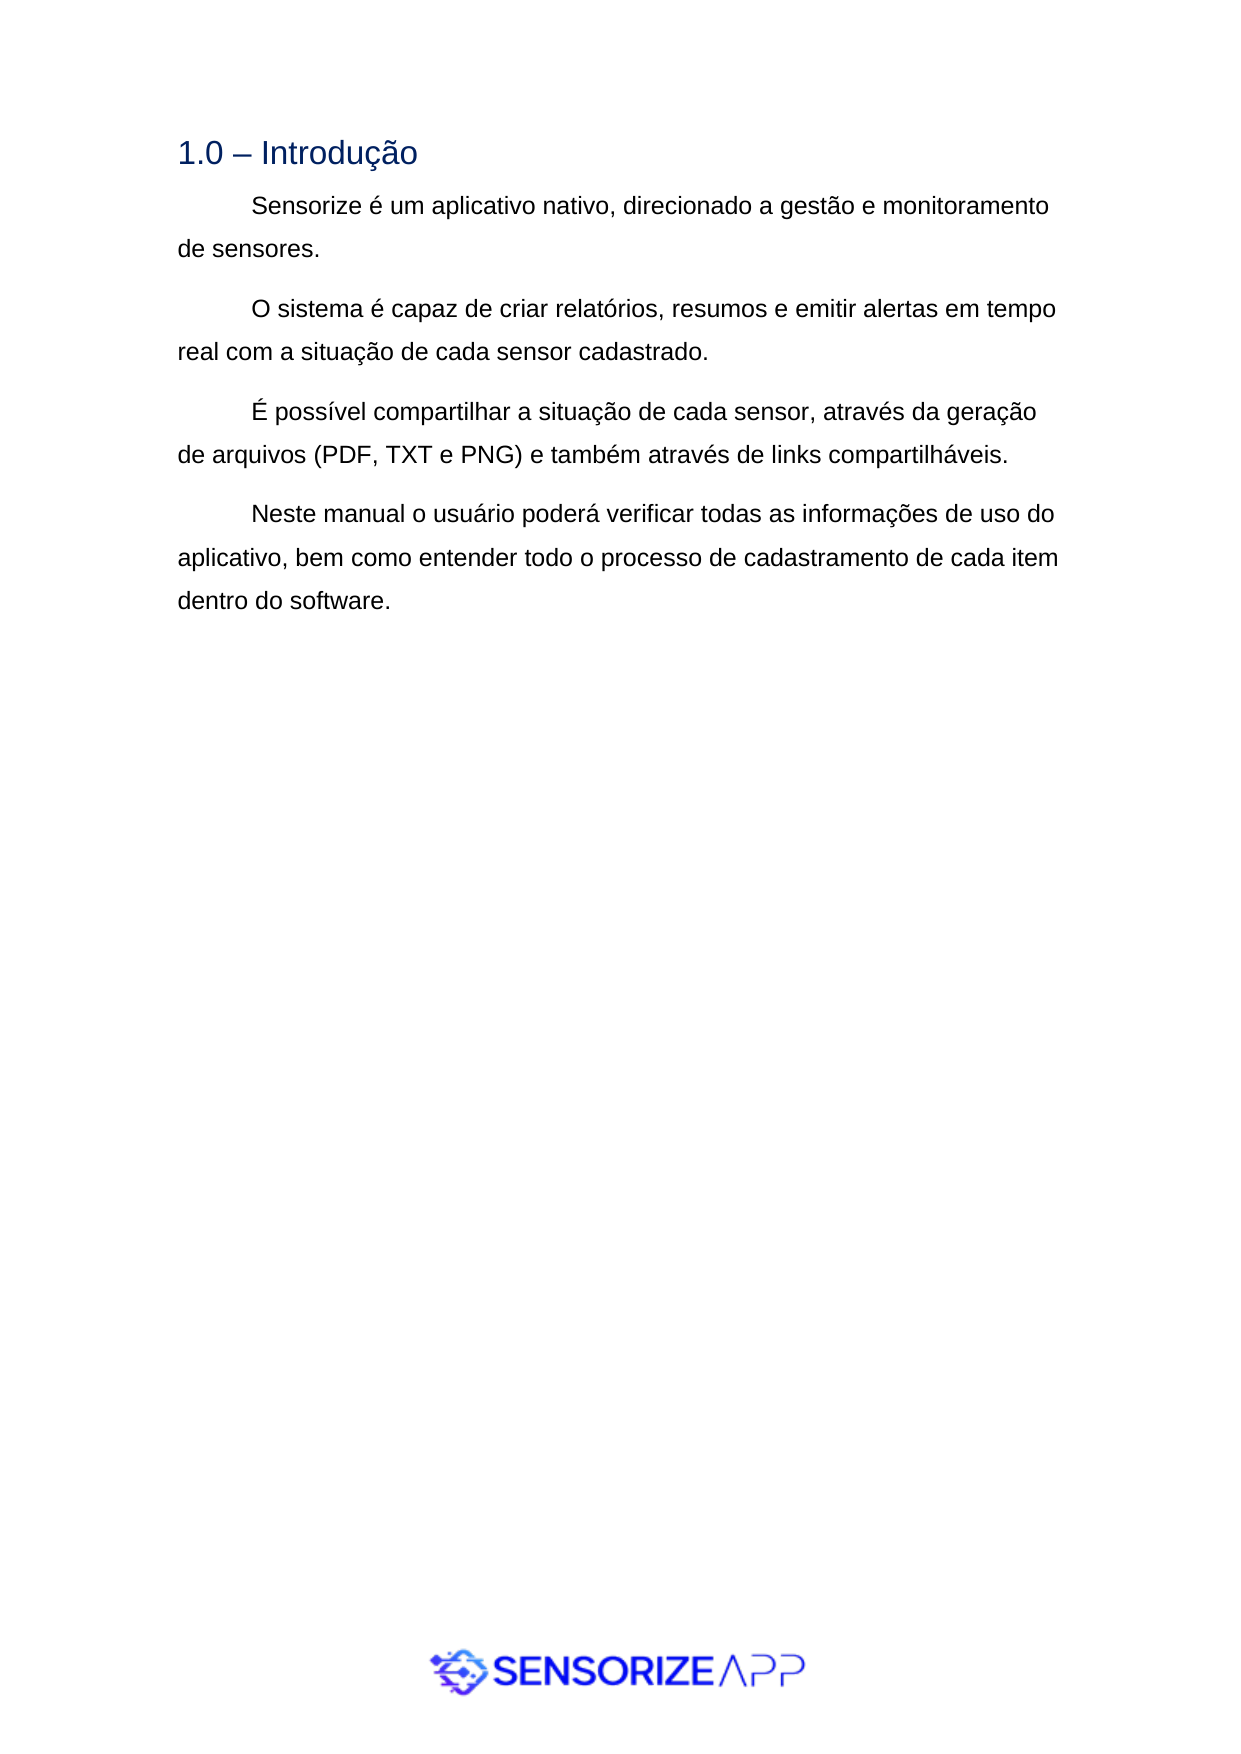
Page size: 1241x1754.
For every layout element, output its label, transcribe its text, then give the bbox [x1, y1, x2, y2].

text Sensorize é um aplicativo nativo, direcionado a gestão e monitoramento de sensores. [177, 191, 1063, 262]
text É possível compartilhar a situação de cada sensor, através da geração de arquivos (PDF, TXT e PNG) e também através de links compartilháveis. [177, 396, 1063, 468]
text O sistema é capaz de criar relatórios, resumos e emitir alertas em tempo real com a situação de cada sensor cadastrado. [177, 293, 1063, 365]
picture [423, 1644, 817, 1700]
subtitle 1.0 – Introdução [177, 133, 1063, 171]
text Neste manual o usuário poderá verificar todas as informações de uso do aplicativo, bem como entender todo o processo de cadastramento de cada item dentro do software. [177, 499, 1063, 614]
